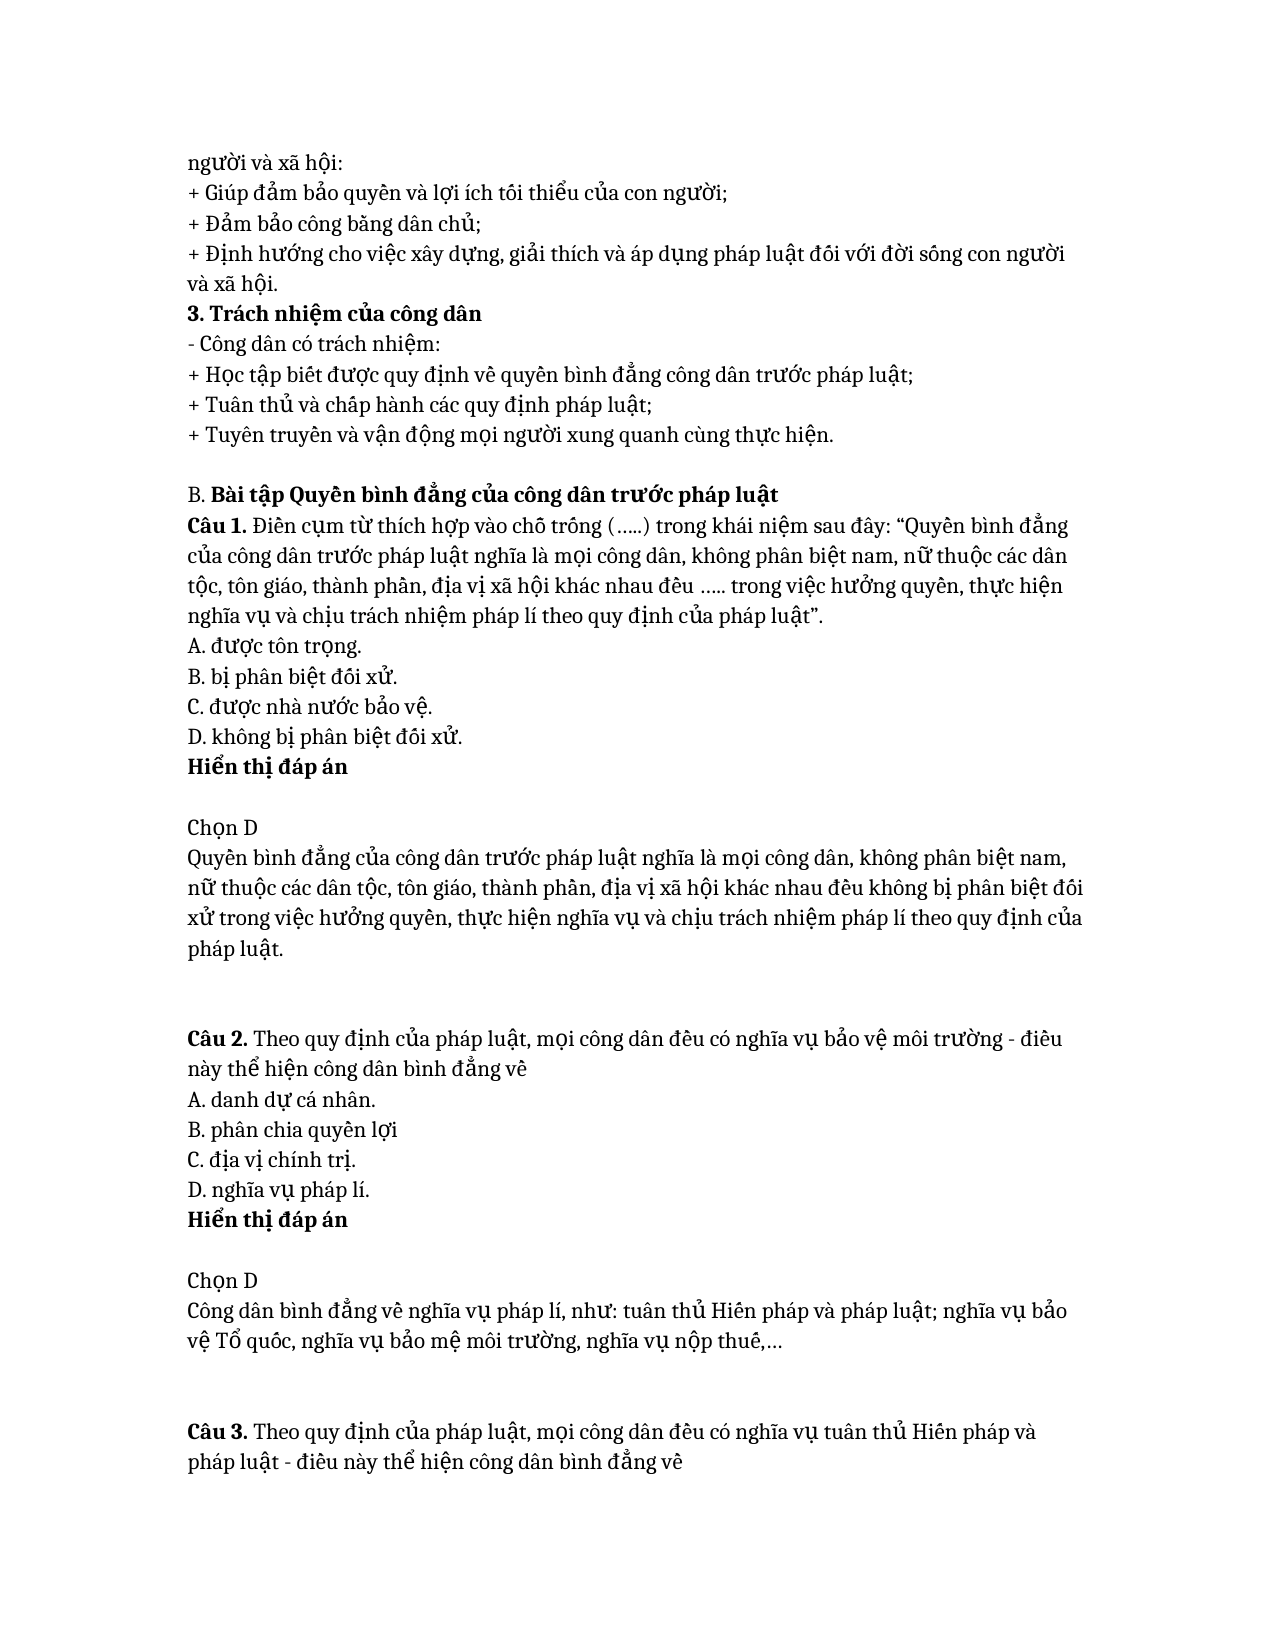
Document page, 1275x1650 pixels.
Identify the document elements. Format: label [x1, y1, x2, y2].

text [187, 150, 1087, 1475]
